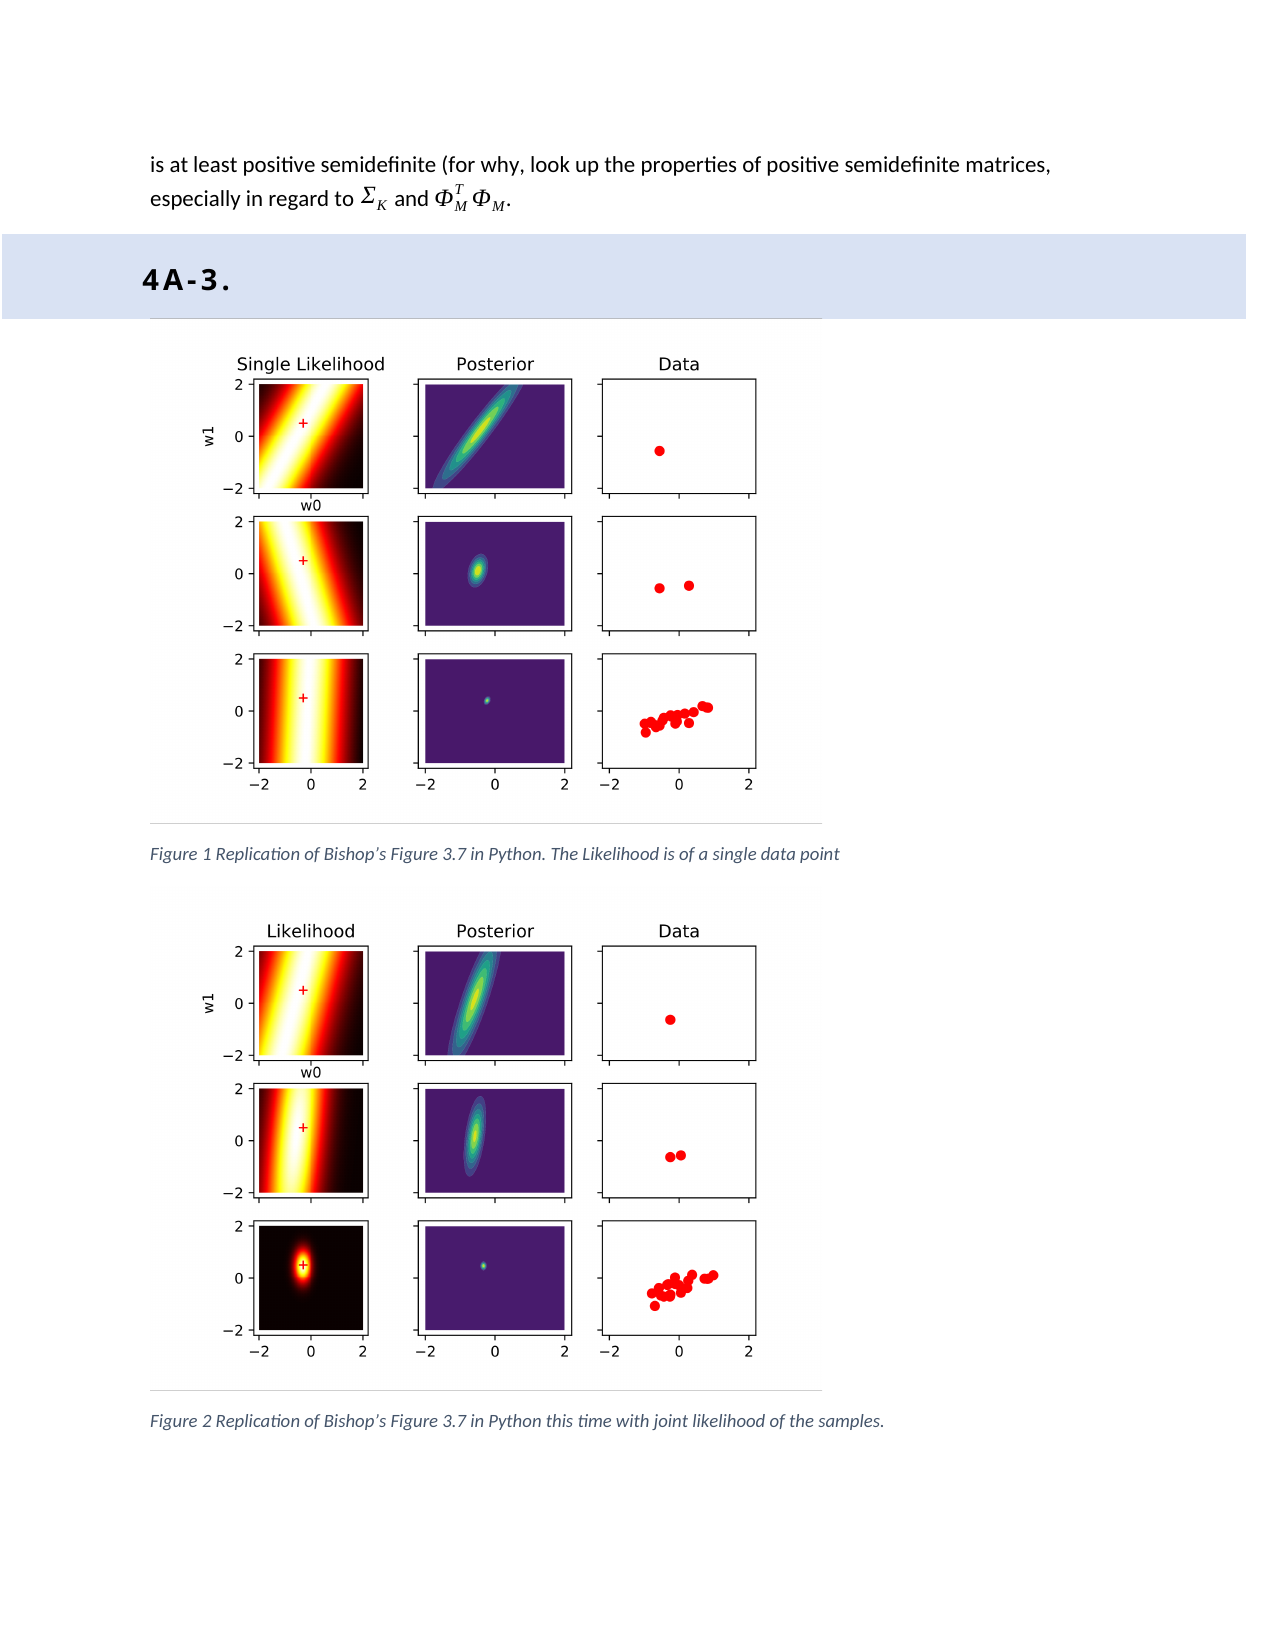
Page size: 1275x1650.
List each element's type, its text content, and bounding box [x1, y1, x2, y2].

picture [150, 318, 823, 824]
text Figure 2 Replication of Bishop’s Figure 3.7 in Python this time with joint likelihood of the samples. [150, 1409, 1125, 1432]
table_header [2, 234, 131, 319]
picture [150, 886, 823, 1391]
text is at least positive semidefinite (for why, look up the properties of positive semidefinite matrices, especially in regard to and . [150, 150, 1125, 215]
table_header 4A-3. [131, 234, 1246, 319]
